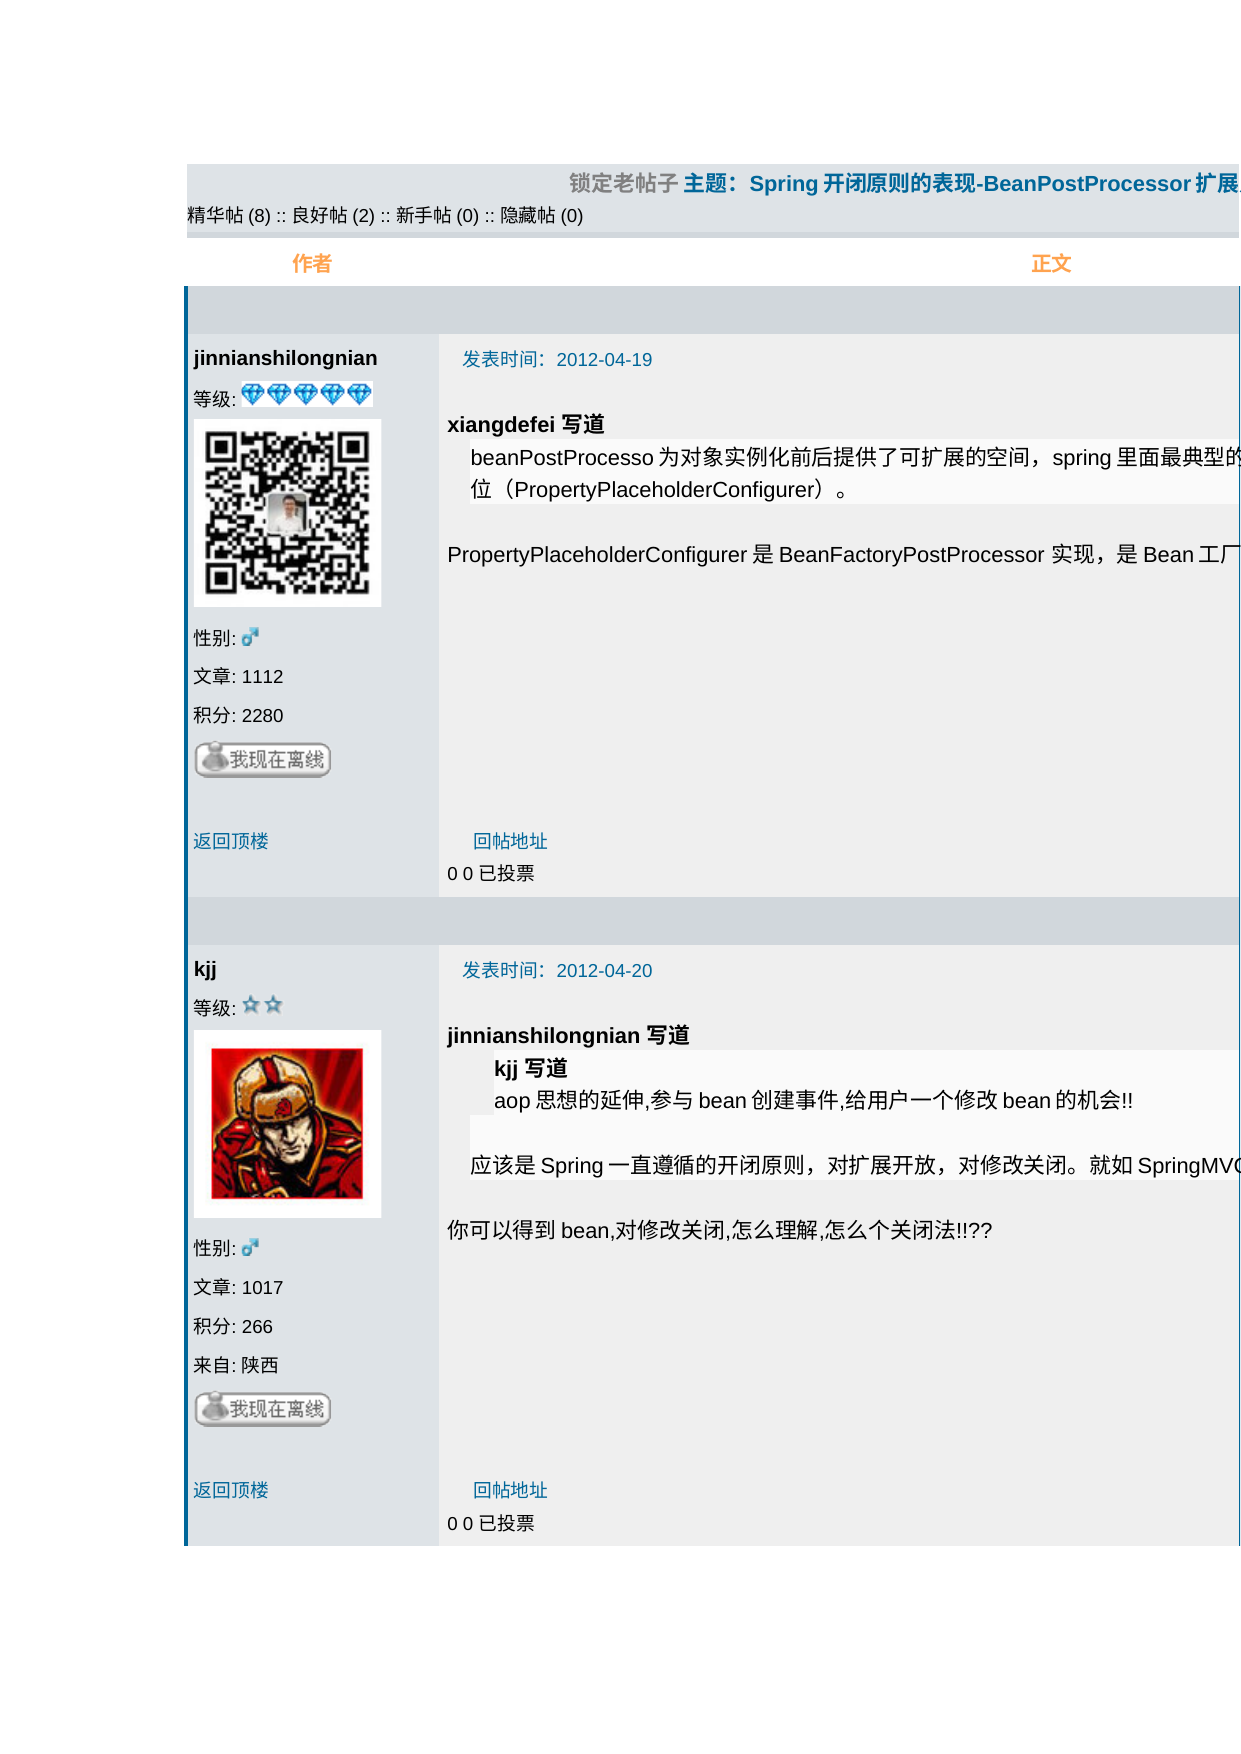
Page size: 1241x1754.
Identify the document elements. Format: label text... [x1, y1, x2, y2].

table_header 锁定老帖子 主题：Spring开闭原则的表现-BeanPostProcessor扩展点-1 精华帖 (8) :: 良好帖 (2) :: 新手帖 (0) :: 隐藏帖 (0) [187, 164, 1239, 232]
picture [535, 836, 547, 849]
picture [193, 419, 382, 607]
picture [241, 1238, 259, 1256]
table_cell 回帖地址 0 0 已投票 [439, 1465, 1239, 1546]
picture [193, 1030, 382, 1218]
picture [241, 993, 286, 1016]
table_cell 返回顶楼 [188, 816, 439, 897]
picture [193, 1386, 333, 1427]
table_cell jinnianshilongnian 等级: 性别: 文章: 1112 积分: 2280 [188, 334, 439, 816]
picture [241, 627, 259, 646]
table_cell kjj 等级: 性别: 文章: 1017 积分: 266 来自: 陕西 [188, 945, 439, 1465]
picture [193, 737, 333, 778]
table_cell 作者 [187, 238, 439, 286]
table_cell [188, 897, 1239, 945]
table_cell 正文 [439, 238, 1239, 286]
picture [535, 1485, 547, 1498]
table_cell 返回顶楼 [188, 1465, 439, 1546]
table_cell [188, 286, 1239, 334]
table_cell 发表时间：2012-04-19 收藏 xiangdefei 写道 beanPostProcesso为对象实例化前后提供了可扩展的空间，spring里面最典型的beanPostProcessor实现就是属性文件占位（PropertyPlaceholderConfigurer）。 PropertyPlaceholderConfigurer是 BeanFactoryPostProcessor 实现，是Bean工厂的后处理 [439, 334, 1239, 816]
table_cell 回帖地址 0 0 已投票 [439, 816, 1239, 897]
table_cell 发表时间：2012-04-20 收藏 jinnianshilongnian 写道 kjj 写道 aop思想的延伸,参与bean创建事件,给用户一个修改bean的机会!! 应该是Spring一直遵循的开闭原则，对扩展开放，对修改关闭。就如SpringMVC一样。提供很多扩展点 你可以得到bean,对修改关闭,怎么理解,怎么个关闭法!!?? [439, 945, 1239, 1465]
picture [241, 381, 373, 407]
